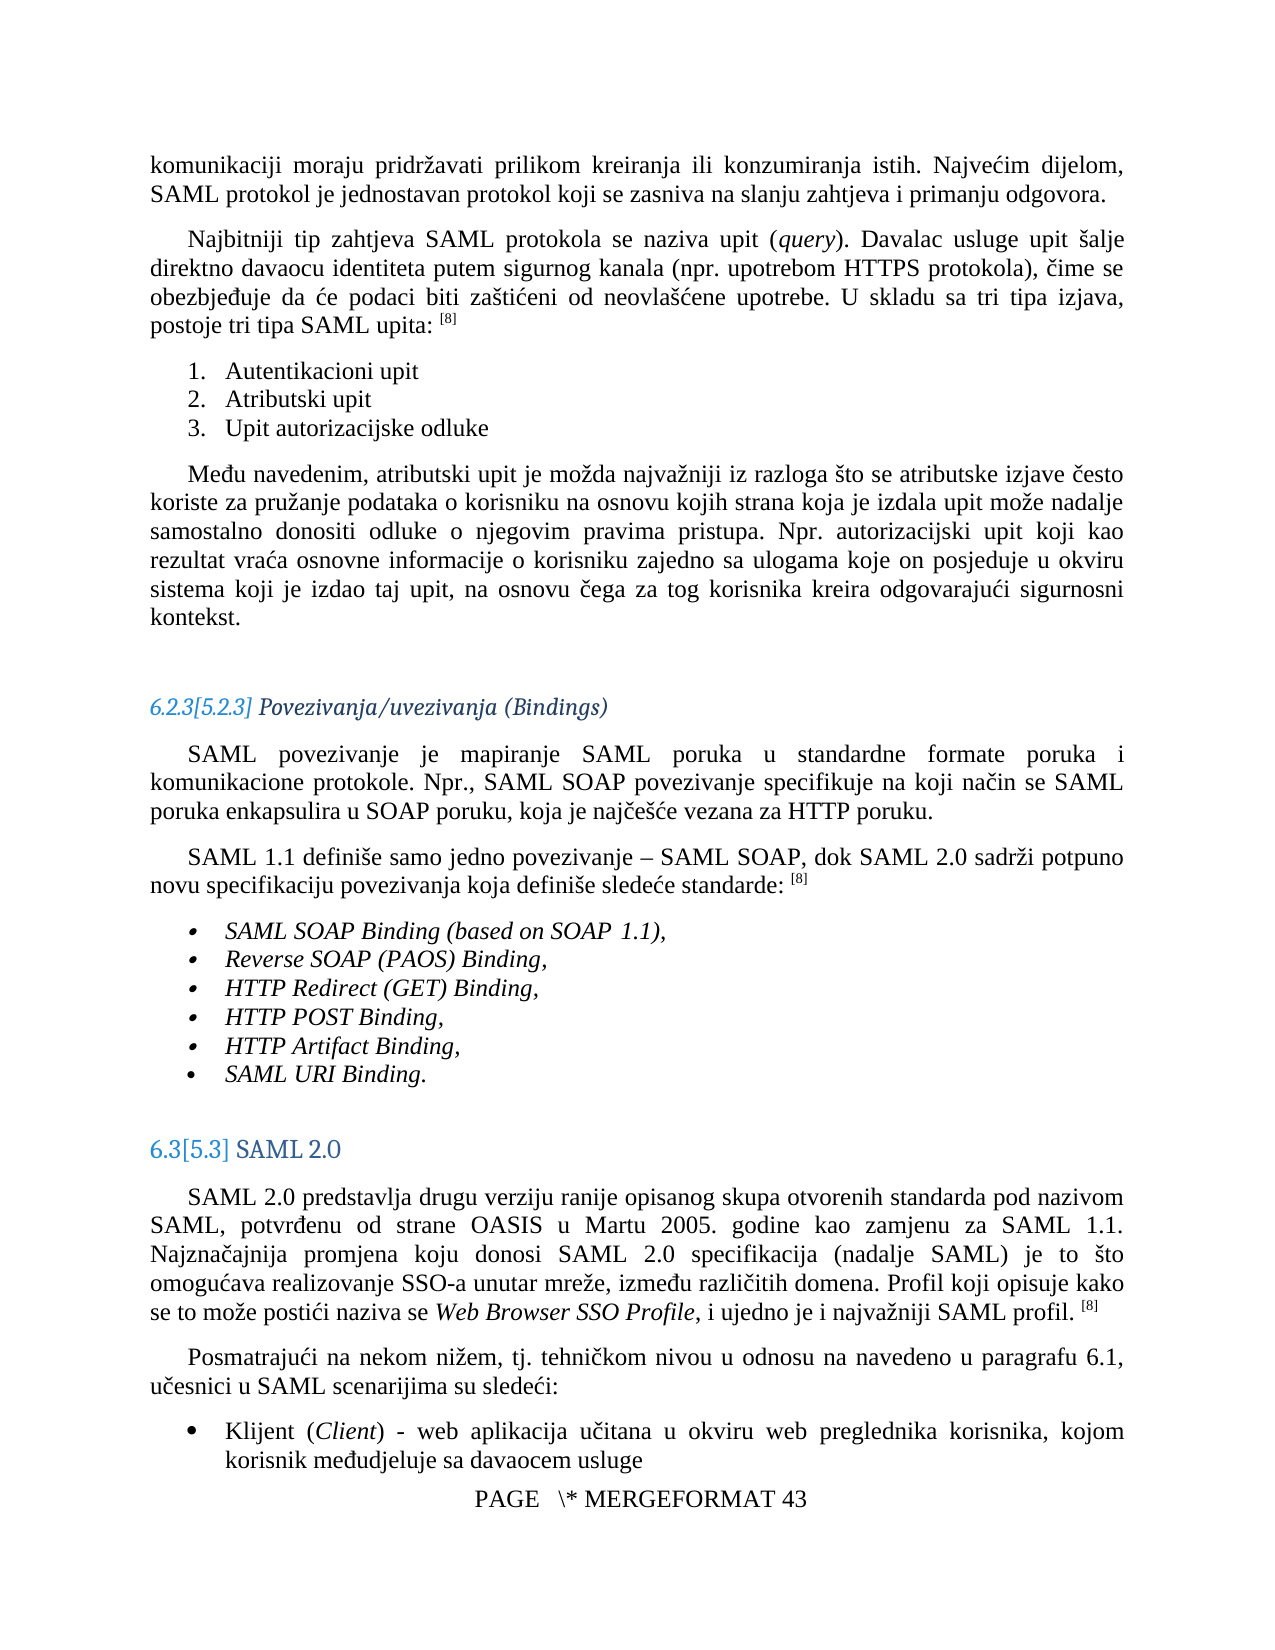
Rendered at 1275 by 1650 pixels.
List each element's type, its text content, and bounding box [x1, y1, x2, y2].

text Među navedenim, atributski upit je možda najvažniji iz razloga što se atributske izjave često koriste za pružanje podataka o korisniku na osnovu kojih strana koja je izdala upit može nadalje samostalno donositi odluke o njegovim pravima pristupa. Npr. autorizacijski upit koji kao rezultat vraća osnovne informacije o korisniku zajedno sa ulogama koje on posjeduje u okviru sistema koji je izdao taj upit, na osnovu čega za tog korisnika kreira odgovarajući sigurnosni kontekst. [150, 459, 1125, 631]
text SAML 2.0 predstavlja drugu verziju ranije opisanog skupa otvorenih standarda pod nazivom SAML, potvrđenu od strane OASIS u Martu 2005. godine kao zamjenu za SAML 1.1. Najznačajnija promjena koju donosi SAML 2.0 specifikacija (nadalje SAML) je to što omogućava realizovanje SSO-a unutar mreže, između različitih domena. Profil koji opisuje kako se to može postići naziva se Web Browser SSO Profile, i ujedno je i najvažniji SAML profil. [8] [150, 1182, 1125, 1325]
list HTTP POST Binding, [187, 1002, 1125, 1031]
list Upit autorizacijske odluke [187, 413, 1125, 442]
list SAML URI Binding. [187, 1059, 1125, 1088]
subtitle SAML 2.0 [150, 1134, 1125, 1165]
text Najbitniji tip zahtjeva SAML protokola se naziva upit (query). Davalac usluge upit šalje direktno davaocu identiteta putem sigurnog kanala (npr. upotrebom HTTPS protokola), čime se obezbjeđuje da će podaci biti zaštićeni od neovlašćene upotrebe. U skladu sa tri tipa izjava, postoje tri tipa SAML upita: [8] [150, 224, 1125, 339]
list Atributski upit [187, 384, 1125, 413]
text SAML povezivanje je mapiranje SAML poruka u standardne formate poruka i komunikacione protokole. Npr., SAML SOAP povezivanje specifikuje na koji način se SAML poruka enkapsulira u SOAP poruku, koja je najčešće vezana za HTTP poruku. [150, 739, 1125, 825]
list HTTP Artifact Binding, [187, 1031, 1125, 1059]
text SAML 1.1 definiše samo jedno povezivanje – SAML SOAP, dok SAML 2.0 sadrži potpuno novu specifikaciju povezivanja koja definiše sledeće standarde: [8] [150, 842, 1125, 899]
list HTTP Redirect (GET) Binding, [187, 973, 1125, 1002]
text Posmatrajući na nekom nižem, tj. tehničkom nivou u odnosu na navedeno u paragrafu 6.1, učesnici u SAML scenarijima su sledeći: [150, 1342, 1125, 1399]
list SAML SOAP Binding (based on SOAP 1.1), [187, 916, 1125, 944]
list Autentikacioni upit [187, 356, 1125, 384]
subtitle Povezivanja/uvezivanja (Bindings) [150, 693, 1125, 722]
list Reverse SOAP (PAOS) Binding, [187, 944, 1125, 973]
list Klijent (Client) - web aplikacija učitana u okviru web preglednika korisnika, kojom korisnik međudjeluje sa davaocem usluge [187, 1416, 1125, 1474]
